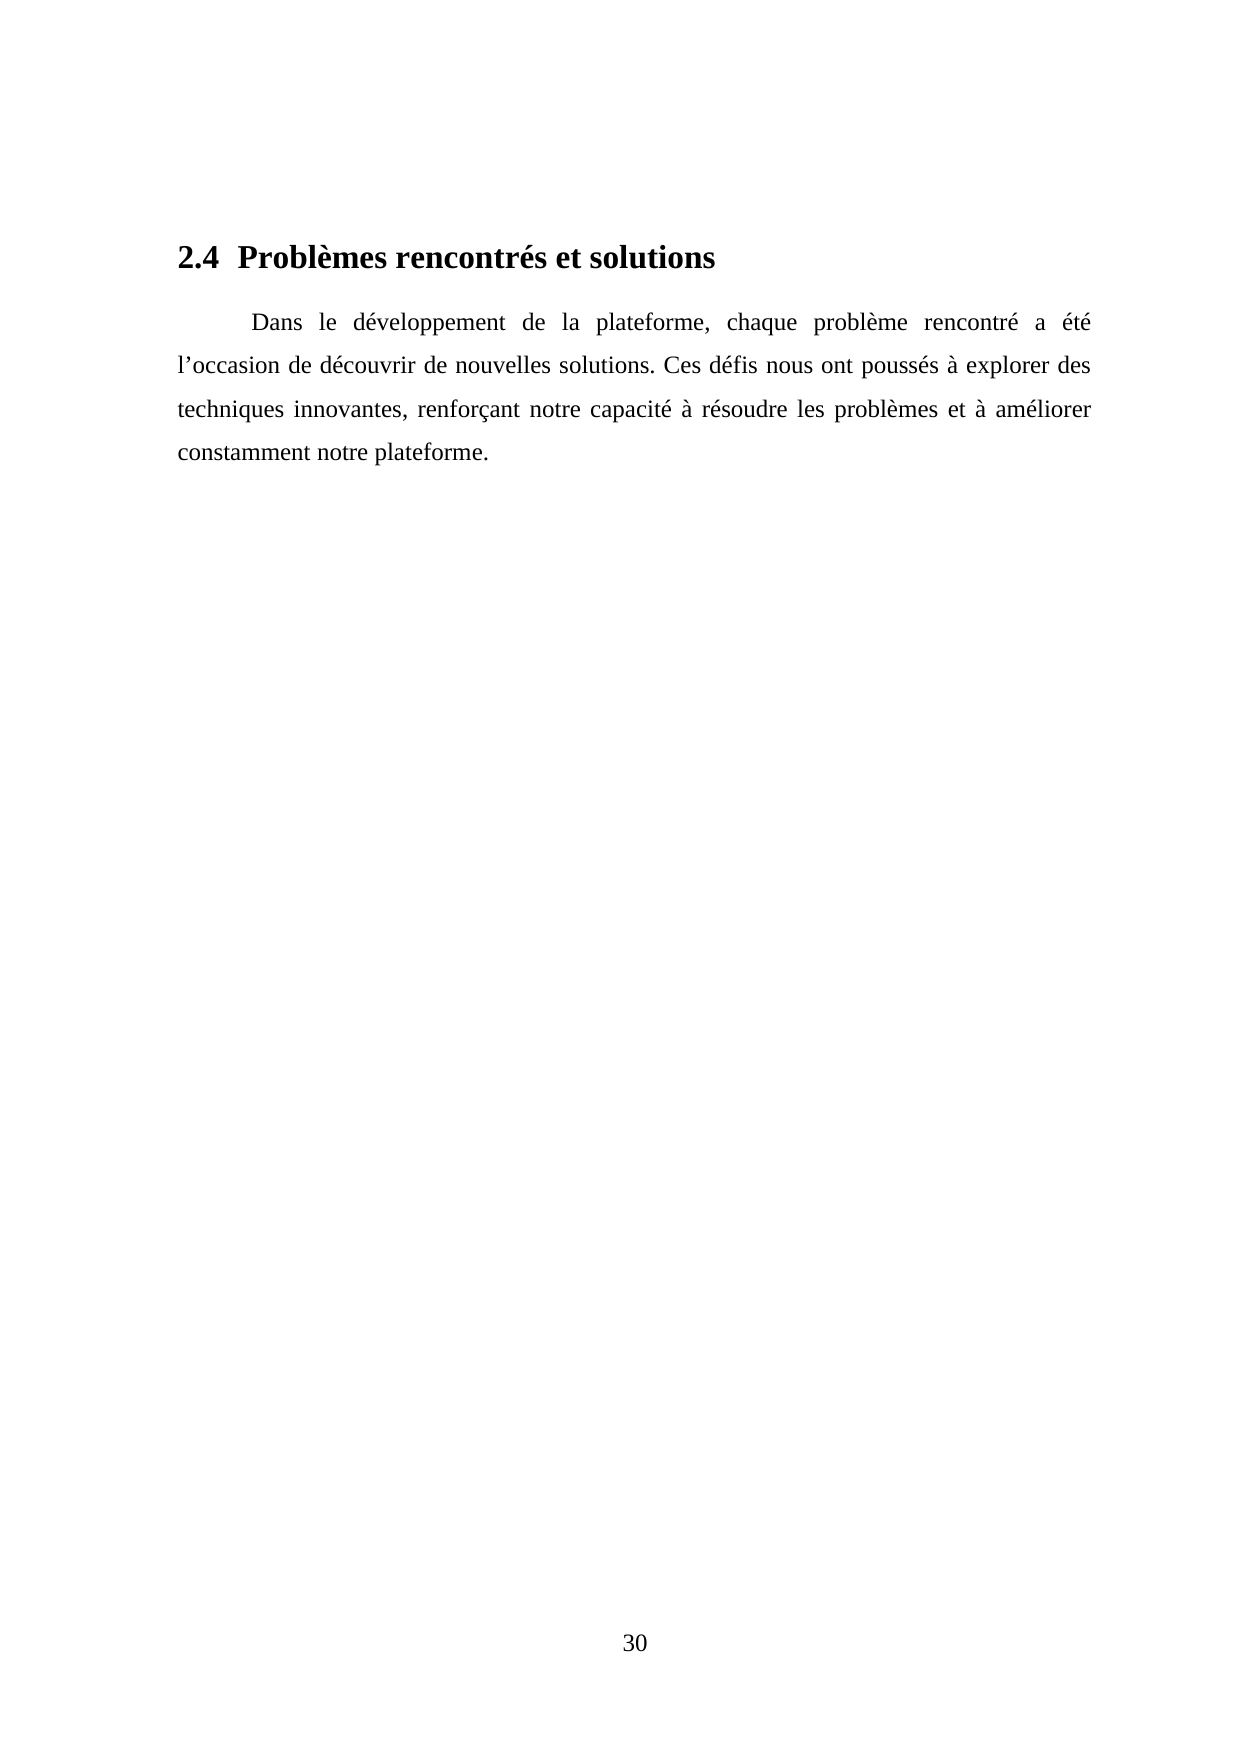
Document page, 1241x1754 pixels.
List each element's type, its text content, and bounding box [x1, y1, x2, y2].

text Dans le développement de la plateforme, chaque problème rencontré a été l’occasion de découvrir de nouvelles solutions. Ces défis nous ont poussés à explorer des techniques innovantes, renforçant notre capacité à résoudre les problèmes et à améliorer constamment notre plateforme. [177, 307, 1092, 466]
subtitle Problèmes rencontrés et solutions [177, 237, 1092, 276]
